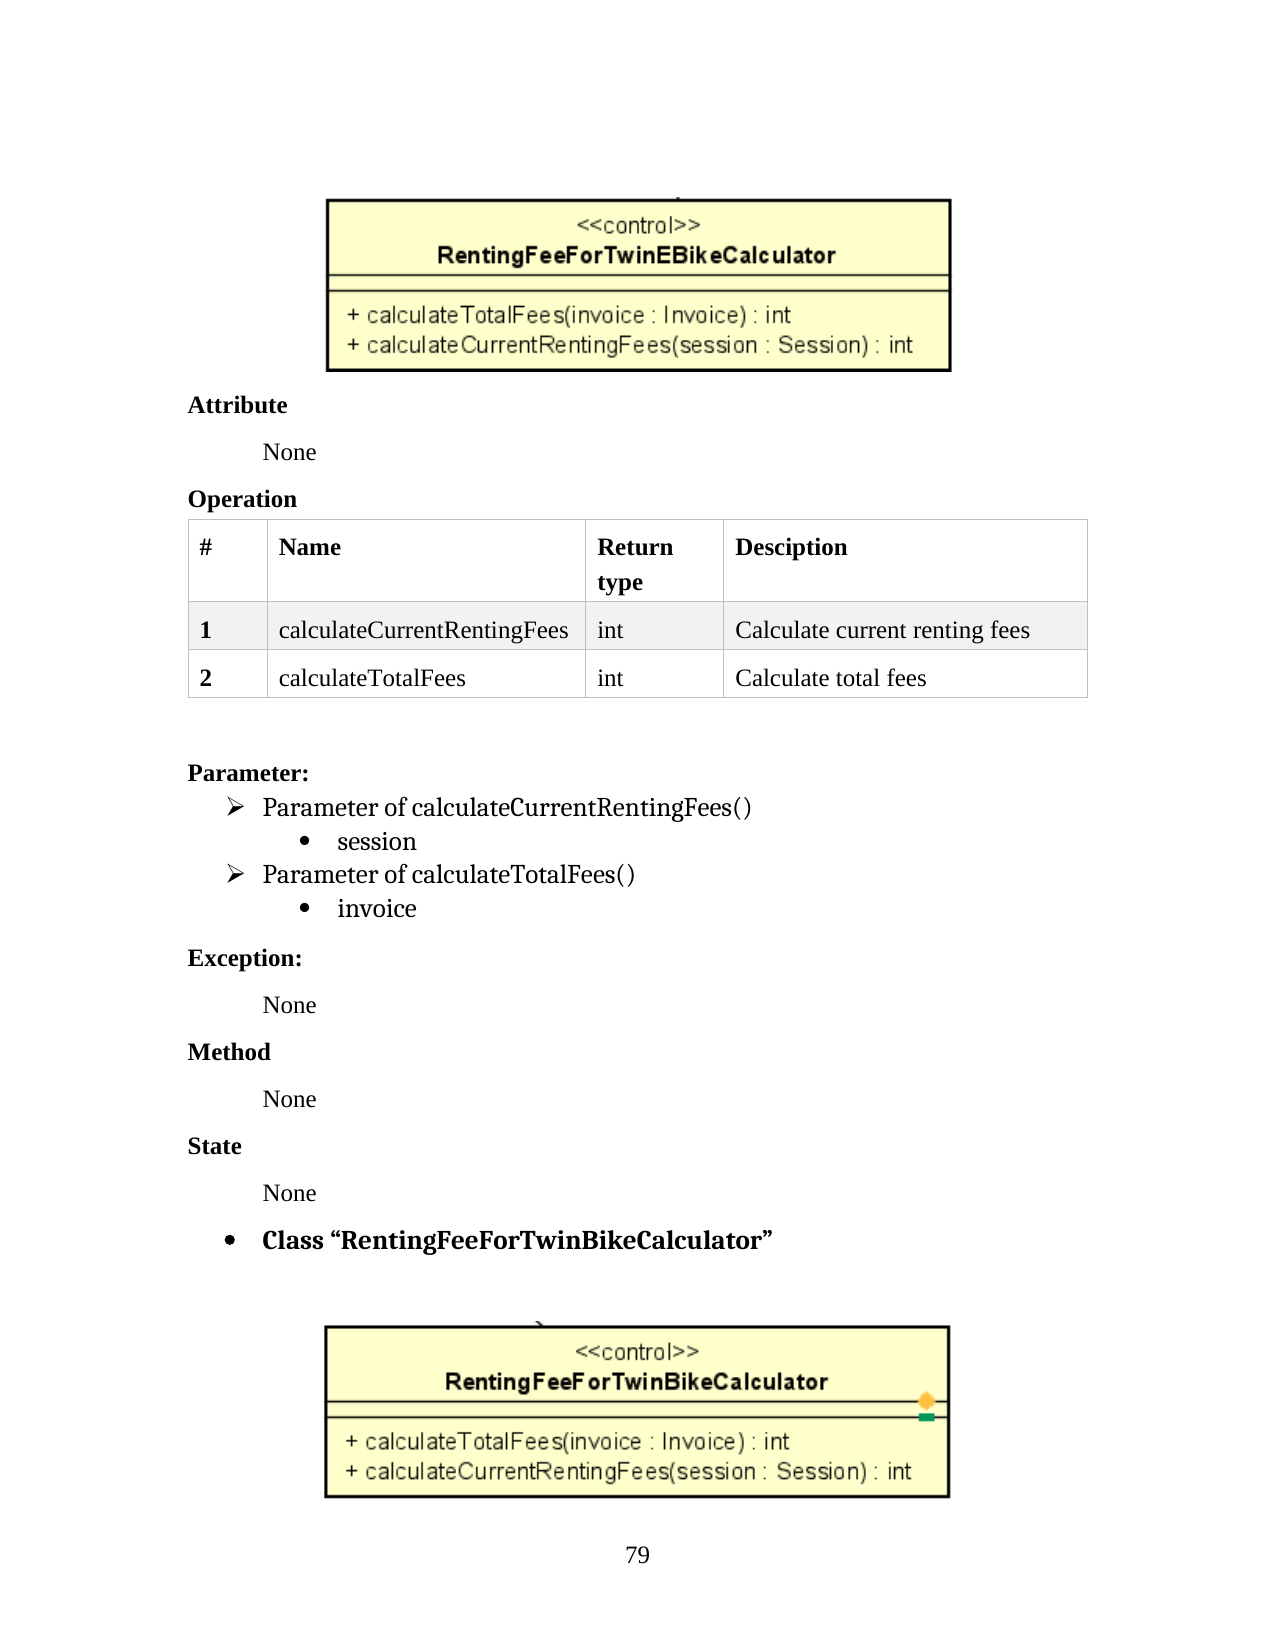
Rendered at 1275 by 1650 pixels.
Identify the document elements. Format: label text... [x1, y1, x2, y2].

text Attribute [187, 390, 1087, 419]
text None [187, 437, 1087, 466]
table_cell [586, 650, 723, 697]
text None [187, 1084, 1087, 1113]
text Exception: [187, 943, 1087, 972]
text State [187, 1131, 1087, 1160]
text Method [187, 1037, 1087, 1066]
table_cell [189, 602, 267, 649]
list Parameter of calculateCurrentRentingFees() [225, 792, 1087, 823]
list Parameter of calculateTotalFees() [225, 859, 1087, 890]
picture [320, 197, 955, 372]
text Parameter: [187, 758, 1087, 786]
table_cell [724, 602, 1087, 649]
text Operation [187, 484, 1087, 513]
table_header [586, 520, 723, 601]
list invoice [300, 893, 1087, 924]
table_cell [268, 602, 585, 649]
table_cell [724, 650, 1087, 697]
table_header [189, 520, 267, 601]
picture [323, 1321, 952, 1500]
text None [187, 1178, 1087, 1207]
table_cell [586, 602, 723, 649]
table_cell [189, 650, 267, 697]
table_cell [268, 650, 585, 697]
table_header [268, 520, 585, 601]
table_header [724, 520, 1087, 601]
text None [187, 990, 1087, 1019]
list session [300, 826, 1087, 857]
list Class “RentingFeeForTwinBikeCalculator” [225, 1225, 1087, 1256]
